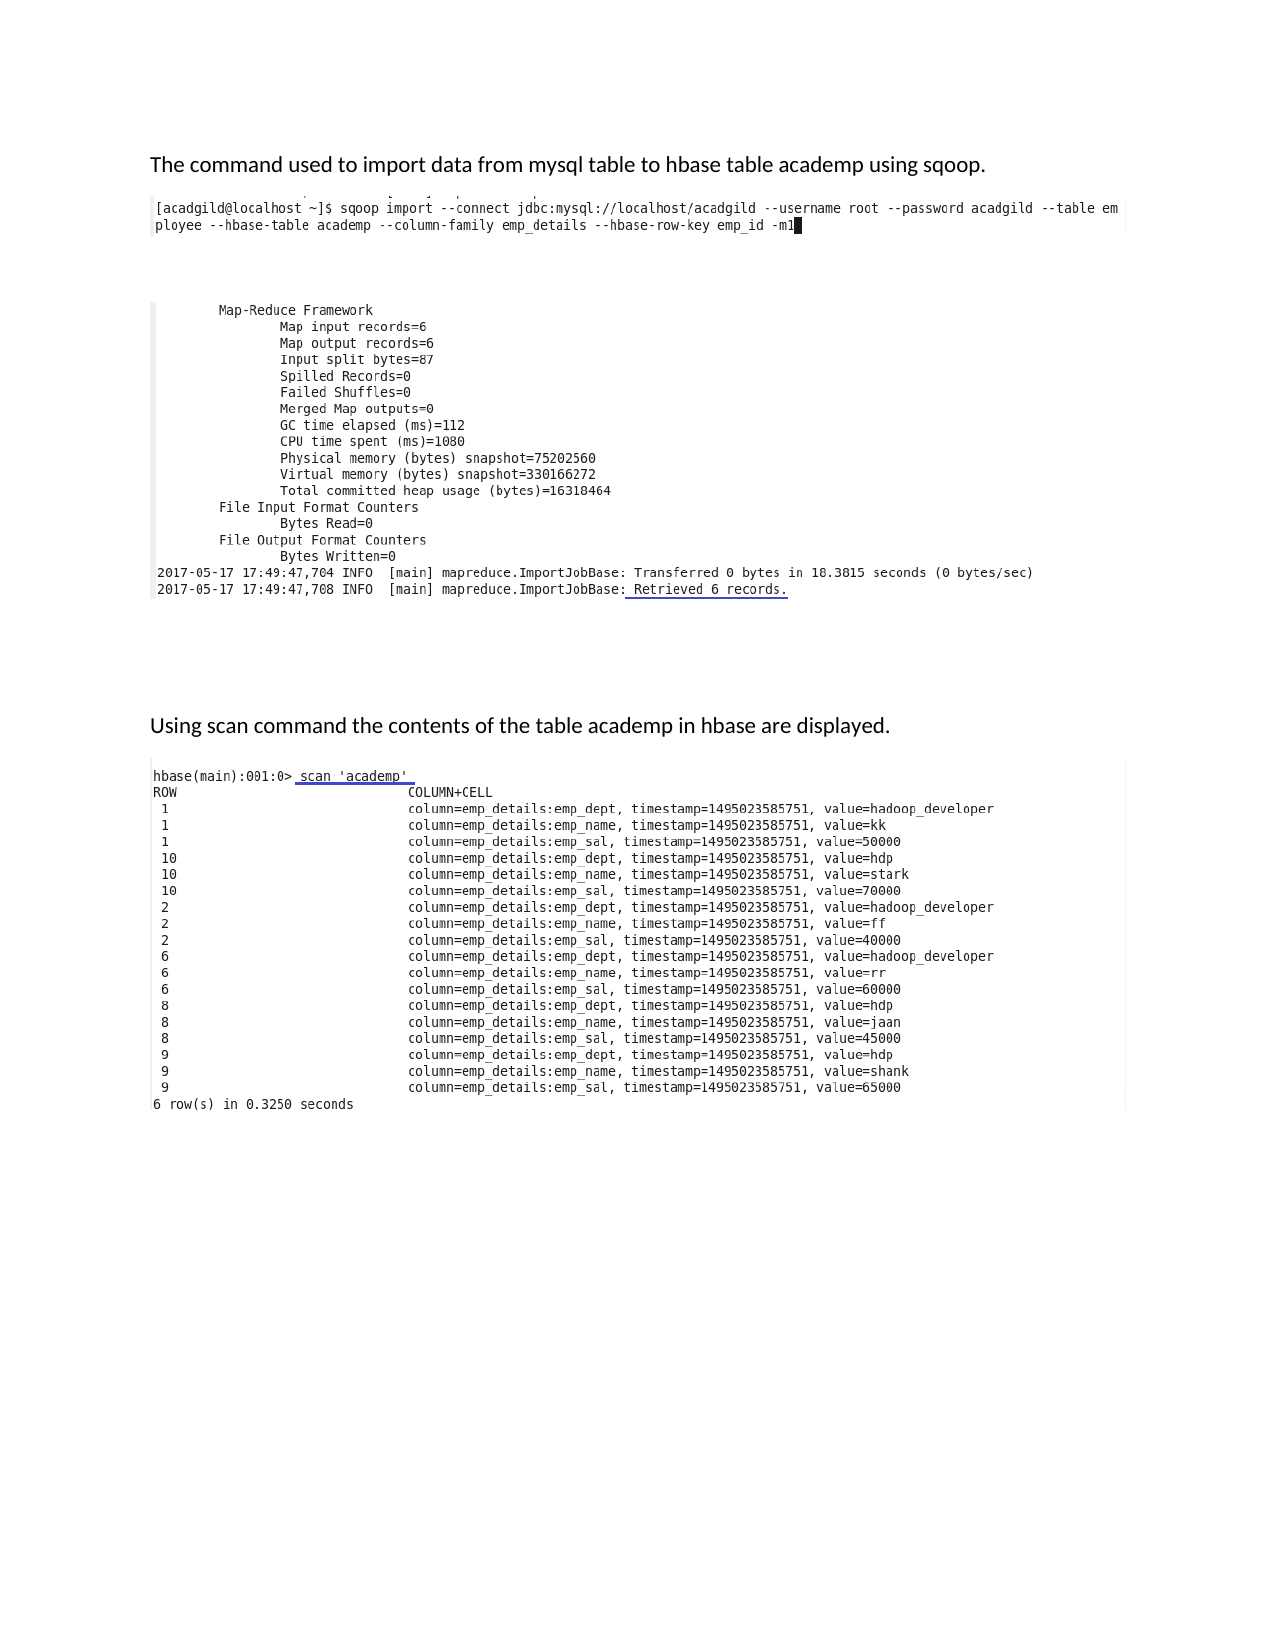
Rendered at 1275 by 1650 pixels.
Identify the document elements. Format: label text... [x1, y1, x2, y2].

picture [150, 302, 1125, 599]
picture [150, 196, 1125, 237]
text Using scan command the contents of the table academp in hbase are displayed. [150, 711, 1125, 739]
text The command used to import data from mysql table to hbase table academp using sqoop. [150, 150, 1125, 178]
picture [150, 758, 1125, 1110]
